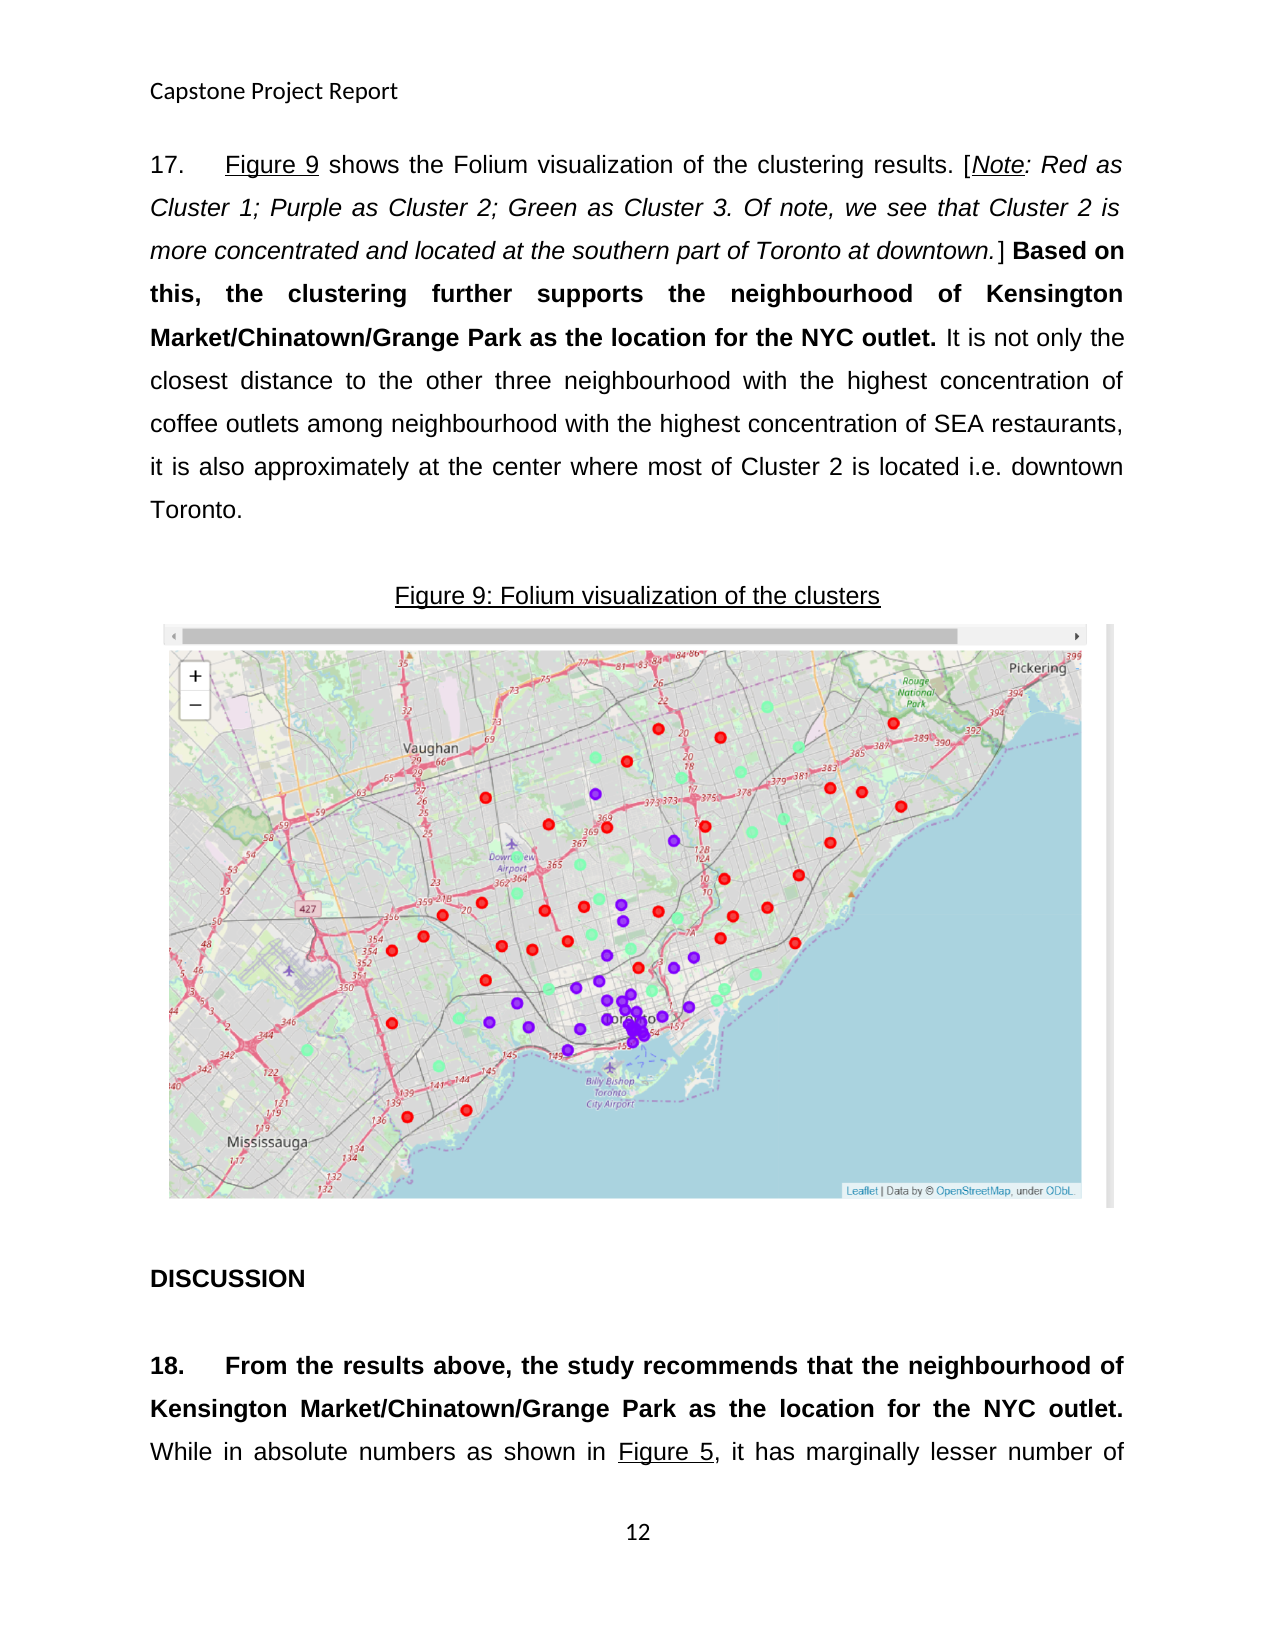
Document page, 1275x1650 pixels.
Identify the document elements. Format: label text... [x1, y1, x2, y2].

list DISCUSSION [150, 1264, 1125, 1293]
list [150, 1351, 1125, 1466]
list Figure 9 shows the Folium visualization of the clustering results. [Note: Red as Cluster 1; Purple as Cluster 2; Green as Cluster 3. Of note, we see that Cluster 2 is more concentrated and located at the southern part of Toronto at downtown.] Based on this, the clustering further supports the neighbourhood of Kensington Market/Chinatown/Grange Park as the location for the NYC outlet. It is not only the closest distance to the other three neighbourhood with the highest concentration of coffee outlets among neighbourhood with the highest concentration of SEA restaurants, it is also approximately at the center where most of Cluster 2 is located i.e. downtown Toronto. [150, 150, 1125, 524]
picture [161, 624, 1114, 1208]
list Figure 9: Folium visualization of the clusters [150, 581, 1125, 610]
